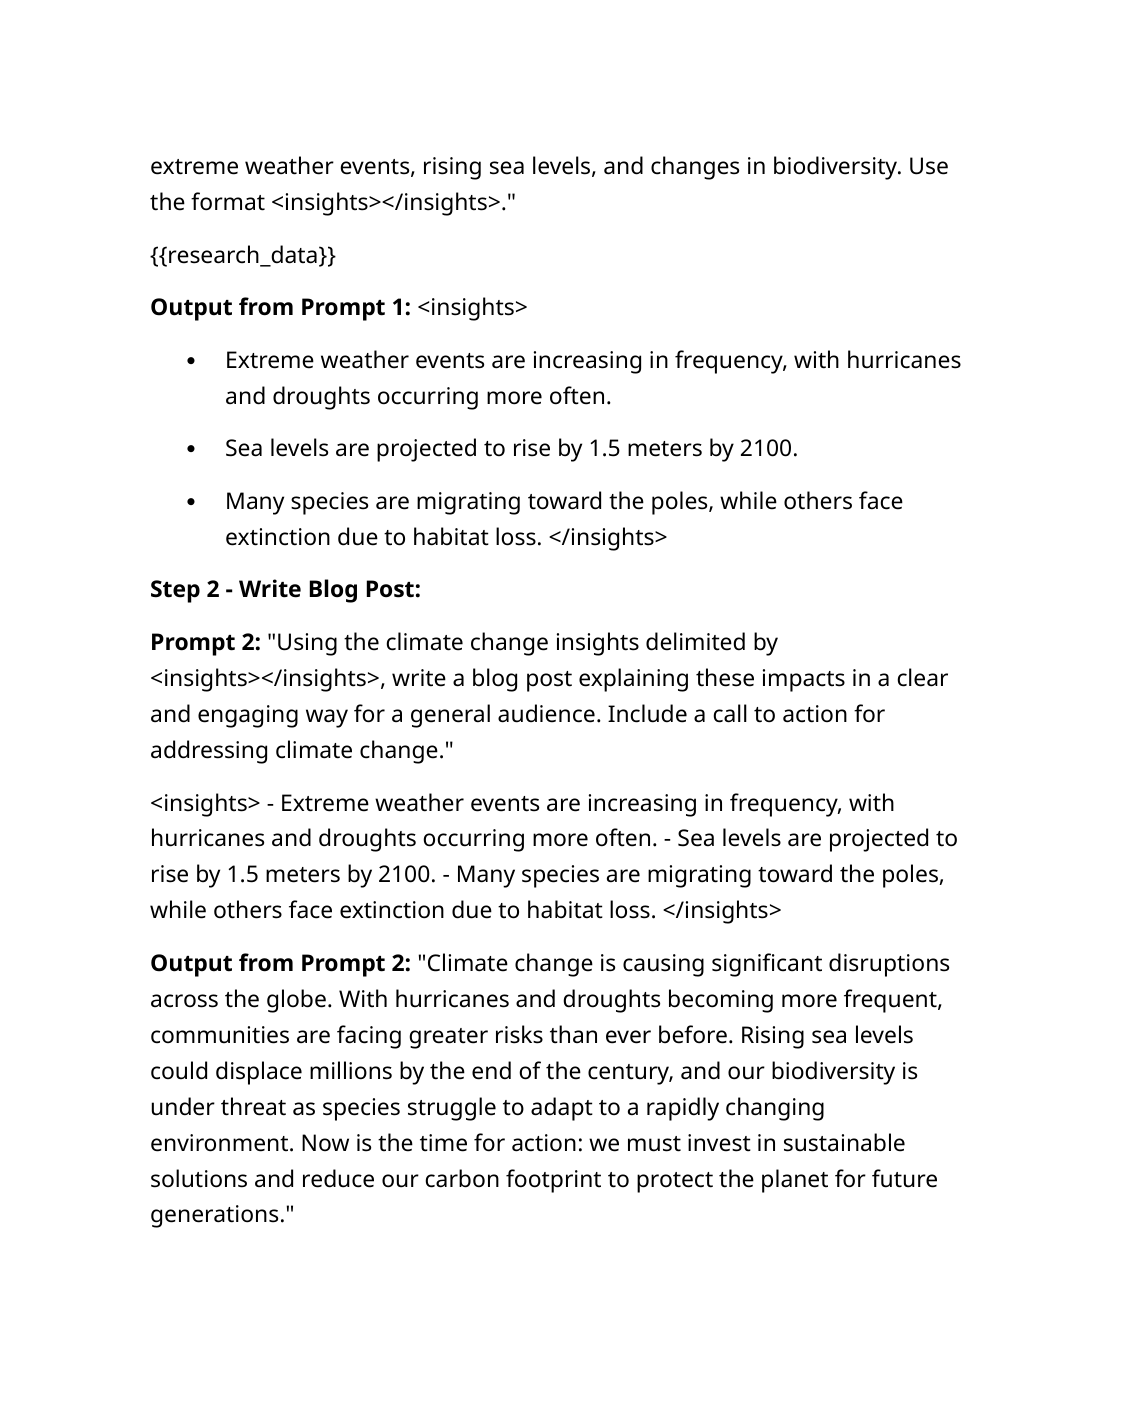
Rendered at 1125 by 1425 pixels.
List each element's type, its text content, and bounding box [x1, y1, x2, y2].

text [150, 150, 975, 217]
text Prompt 2: "Using the climate change insights delimited by <insights></insights>, write a blog post explaining these impacts in a clear and engaging way for a general audience. Include a call to action for addressing climate change." [150, 626, 975, 765]
text {{research_data}} [150, 238, 975, 270]
text Output from Prompt 1: <insights> [150, 291, 975, 322]
list Sea levels are projected to rise by 1.5 meters by 2100. [187, 432, 975, 463]
list Extreme weather events are increasing in frequency, with hurricanes and droughts occurring more often. [187, 344, 975, 411]
list Many species are migrating toward the poles, while others face extinction due to habitat loss. </insights> [187, 485, 975, 552]
text <insights> - Extreme weather events are increasing in frequency, with hurricanes and droughts occurring more often. - Sea levels are projected to rise by 1.5 meters by 2100. - Many species are migrating toward the poles, while others face extinction due to habitat loss. </insights> [150, 786, 975, 926]
text Output from Prompt 2: "Climate change is causing significant disruptions across the globe. With hurricanes and droughts becoming more frequent, communities are facing greater risks than ever before. Rising sea levels could displace millions by the end of the century, and our biodiversity is under threat as species struggle to adapt to a rapidly changing environment. Now is the time for action: we must invest in sustainable solutions and reduce our carbon footprint to protect the planet for future generations." [150, 947, 975, 1230]
text Step 2 - Write Blog Post: [150, 573, 975, 605]
